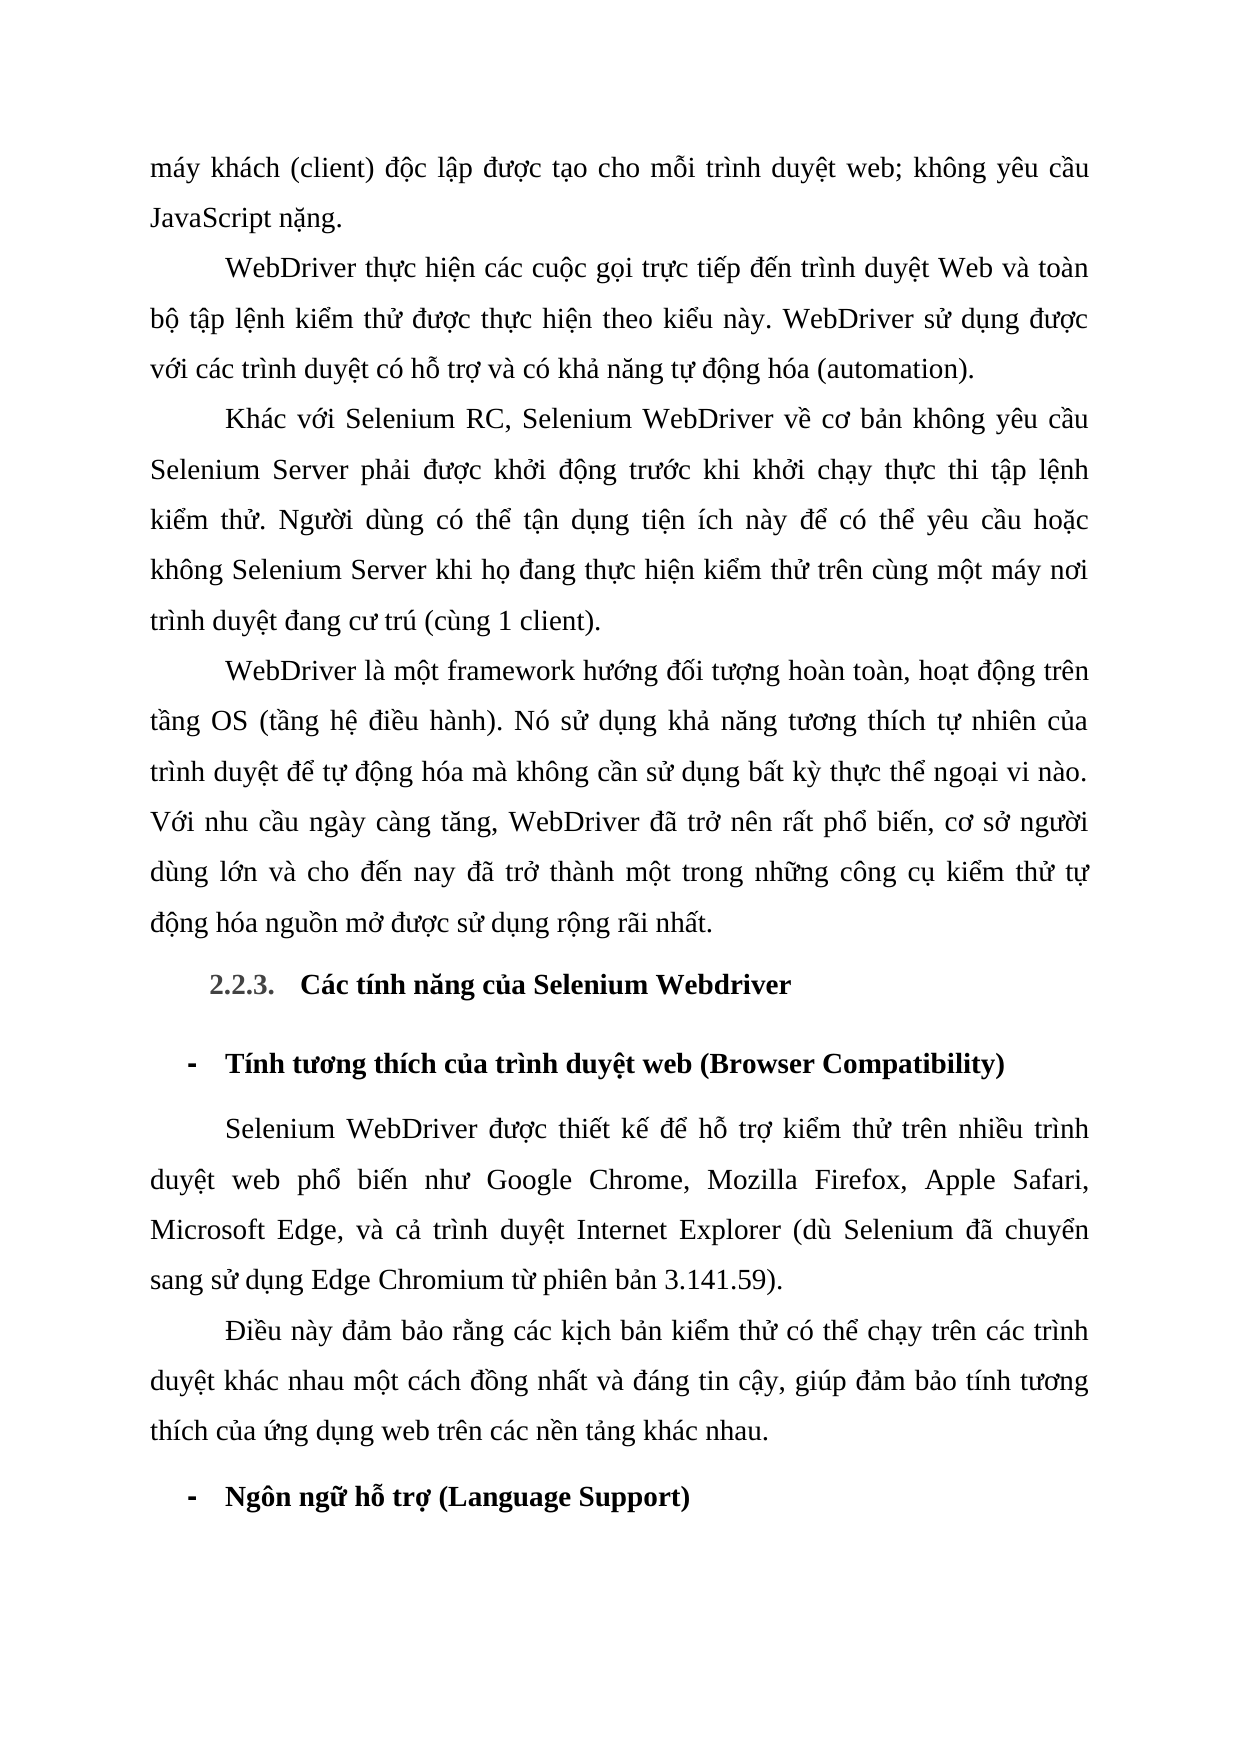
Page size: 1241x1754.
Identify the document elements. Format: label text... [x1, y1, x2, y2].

subtitle Các tính năng của Selenium Webdriver [209, 967, 1090, 1001]
text Điều này đảm bảo rằng các kịch bản kiểm thử có thể chạy trên các trình duyệt khác nhau một cách đồng nhất và đáng tin cậy, giúp đảm bảo tính tương thích của ứng dụng web trên các nền tảng khác nhau. [150, 1313, 1090, 1447]
text Selenium WebDriver được thiết kế để hỗ trợ kiểm thử trên nhiều trình duyệt web phổ biến như Google Chrome, Mozilla Firefox, Apple Safari, Microsoft Edge, và cả trình duyệt Internet Explorer (dù Selenium đã chuyển sang sử dụng Edge Chromium từ phiên bản 3.141.59). [150, 1111, 1090, 1296]
text Khác với Selenium RC, Selenium WebDriver về cơ bản không yêu cầu Selenium Server phải được khởi động trước khi khởi chạy thực thi tập lệnh kiểm thử. Người dùng có thể tận dụng tiện ích này để có thể yêu cầu hoặc không Selenium Server khi họ đang thực hiện kiểm thử trên cùng một máy nơi trình duyệt đang cư trú (cùng 1 client). [150, 402, 1090, 636]
list Ngôn ngữ hỗ trợ (Language Support) [187, 1464, 1090, 1523]
list Tính tương thích của trình duyệt web (Browser Compatibility) [187, 1030, 1090, 1090]
text WebDriver thực hiện các cuộc gọi trực tiếp đến trình duyệt Web và toàn bộ tập lệnh kiểm thử được thực hiện theo kiểu này. WebDriver sử dụng được với các trình duyệt có hỗ trợ và có khả năng tự động hóa (automation). [150, 251, 1090, 385]
text WebDriver là một framework hướng đối tượng hoàn toàn, hoạt động trên tầng OS (tầng hệ điều hành). Nó sử dụng khả năng tương thích tự nhiên của trình duyệt để tự động hóa mà không cần sử dụng bất kỳ thực thể ngoại vi nào. Với nhu cầu ngày càng tăng, WebDriver đã trở nên rất phổ biến, cơ sở người dùng lớn và cho đến nay đã trở thành một trong những công cụ kiểm thử tự động hóa nguồn mở được sử dụng rộng rãi nhất. [150, 653, 1090, 938]
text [150, 150, 1090, 234]
